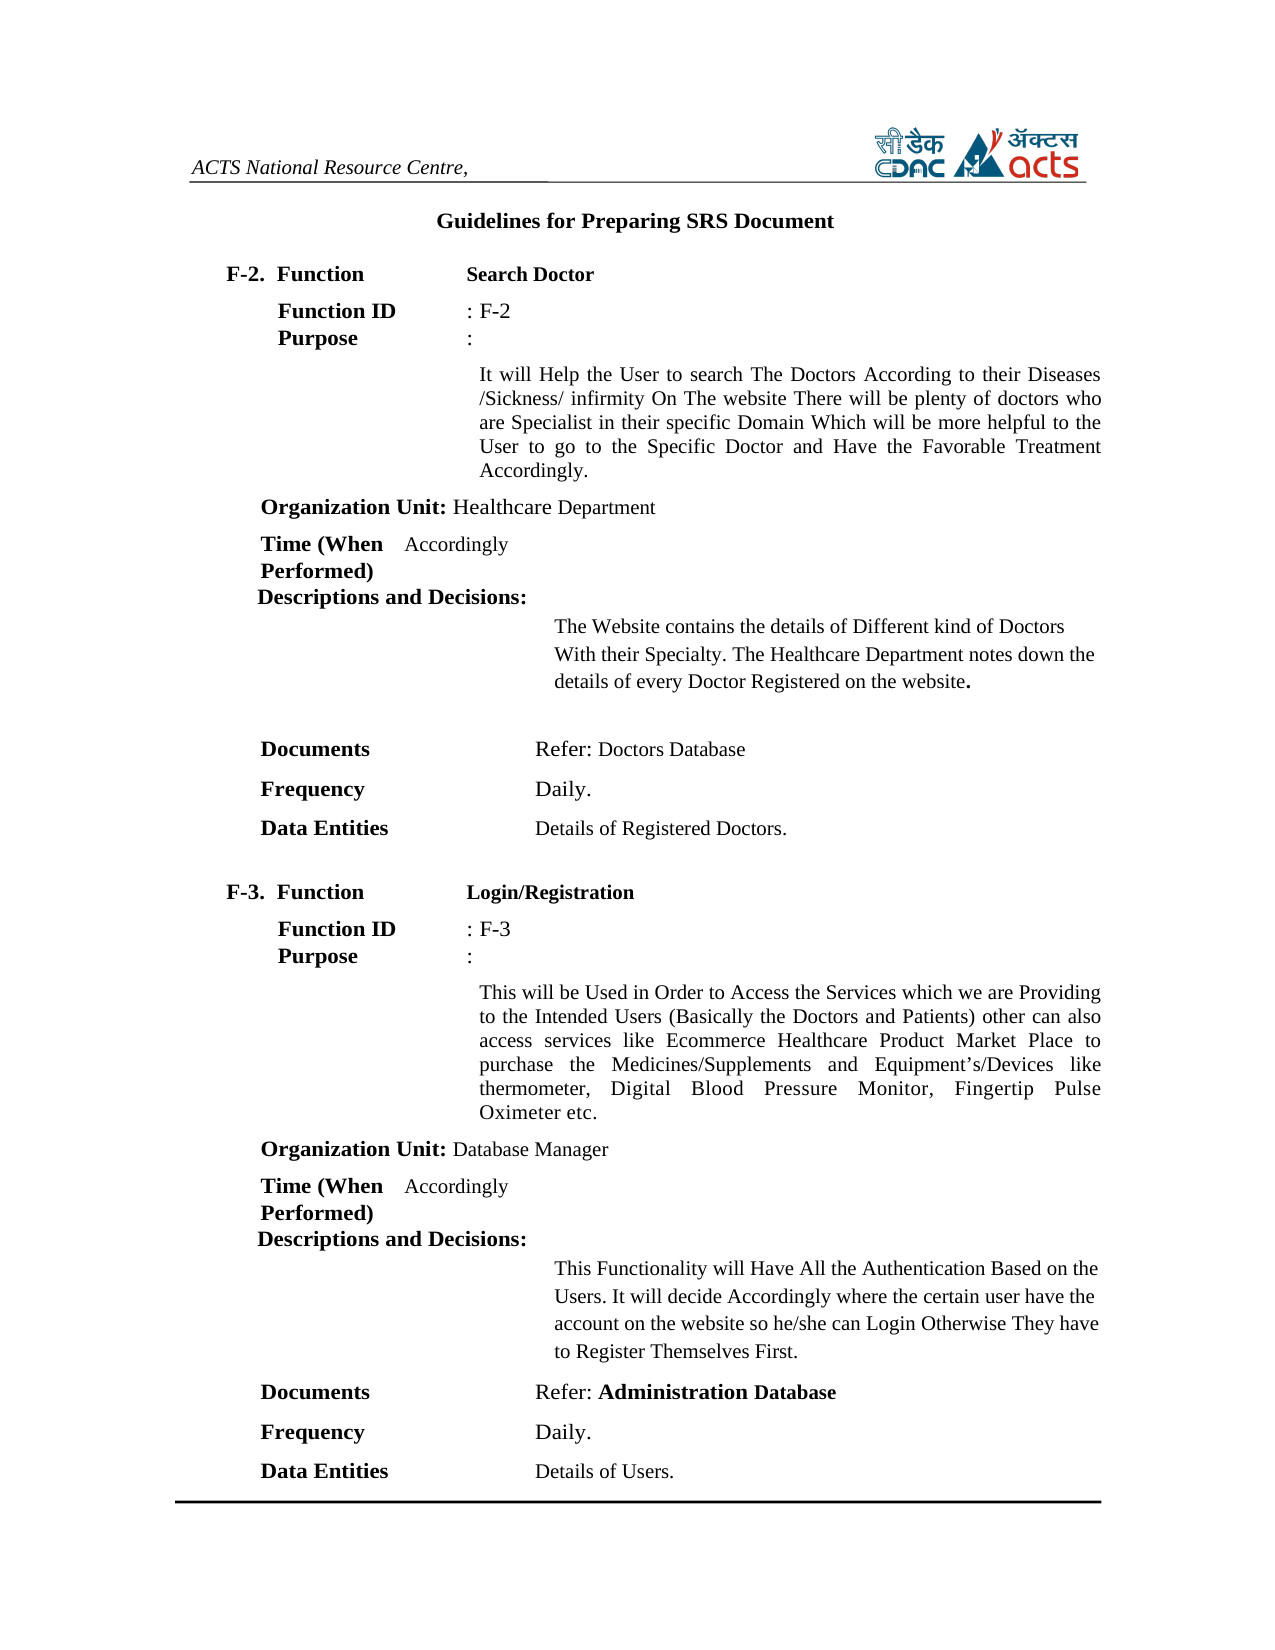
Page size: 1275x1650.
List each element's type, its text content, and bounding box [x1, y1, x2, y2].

text Frequency Daily. [260, 1419, 1102, 1444]
picture [875, 127, 1079, 178]
picture [914, 164, 922, 178]
text Time (When Accordingly [260, 1173, 1102, 1198]
list This Functionality will Have All the Authentication Based on the Users. It will decide Accordingly where the certain user have the account on the website so he/she can Login Otherwise They have to Register Themselves First. [554, 1256, 1102, 1363]
text Frequency Daily. [260, 776, 1102, 801]
subtitle Purpose : [278, 943, 1102, 968]
text Organization Unit: Database Manager [260, 1136, 1102, 1161]
text It will Help the User to search The Doctors According to their Diseases /Sickness/ infirmity On The website There will be plenty of doctors who are Specialist in their specific Domain Which will be more helpful to the User to go to the Specific Doctor and Have the Favorable Treatment Accordingly. [479, 362, 1102, 482]
text Organization Unit: Healthcare Department [260, 494, 1102, 519]
list The Website contains the details of Different kind of Doctors With their Specialty. The Healthcare Department notes down the details of every Doctor Registered on the website. [554, 614, 1102, 693]
text Function ID : F-2 [278, 298, 1102, 324]
text Time (When Accordingly [260, 531, 1102, 556]
subtitle Guidelines for Preparing SRS Document [434, 208, 837, 233]
subtitle Performed) [260, 558, 1102, 583]
text Documents Refer: Doctors Database [260, 736, 1102, 762]
text Data Entities Details of Users. [260, 1458, 1102, 1483]
list Descriptions and Decisions: [257, 584, 1102, 609]
subtitle Purpose : [278, 325, 1102, 350]
list Descriptions and Decisions: [257, 1226, 1102, 1251]
text Data Entities Details of Registered Doctors. [260, 815, 1102, 841]
text F-3. Function Login/Registration [226, 879, 1102, 904]
text Documents Refer: Administration Database [260, 1379, 1102, 1404]
text This will be Used in Order to Access the Services which we are Providing to the Intended Users (Basically the Doctors and Patients) other can also access services like Ecommerce Healthcare Product Market Place to purchase the Medicines/Supplements and Equipment’s/Devices like thermometer, Digital Blood Pressure Monitor, Fingertip Pulse Oximeter etc. [479, 980, 1102, 1124]
text Function ID : F-3 [278, 916, 1102, 942]
subtitle Performed) [260, 1200, 1102, 1225]
text F-2. Function Search Doctor [226, 261, 1102, 286]
